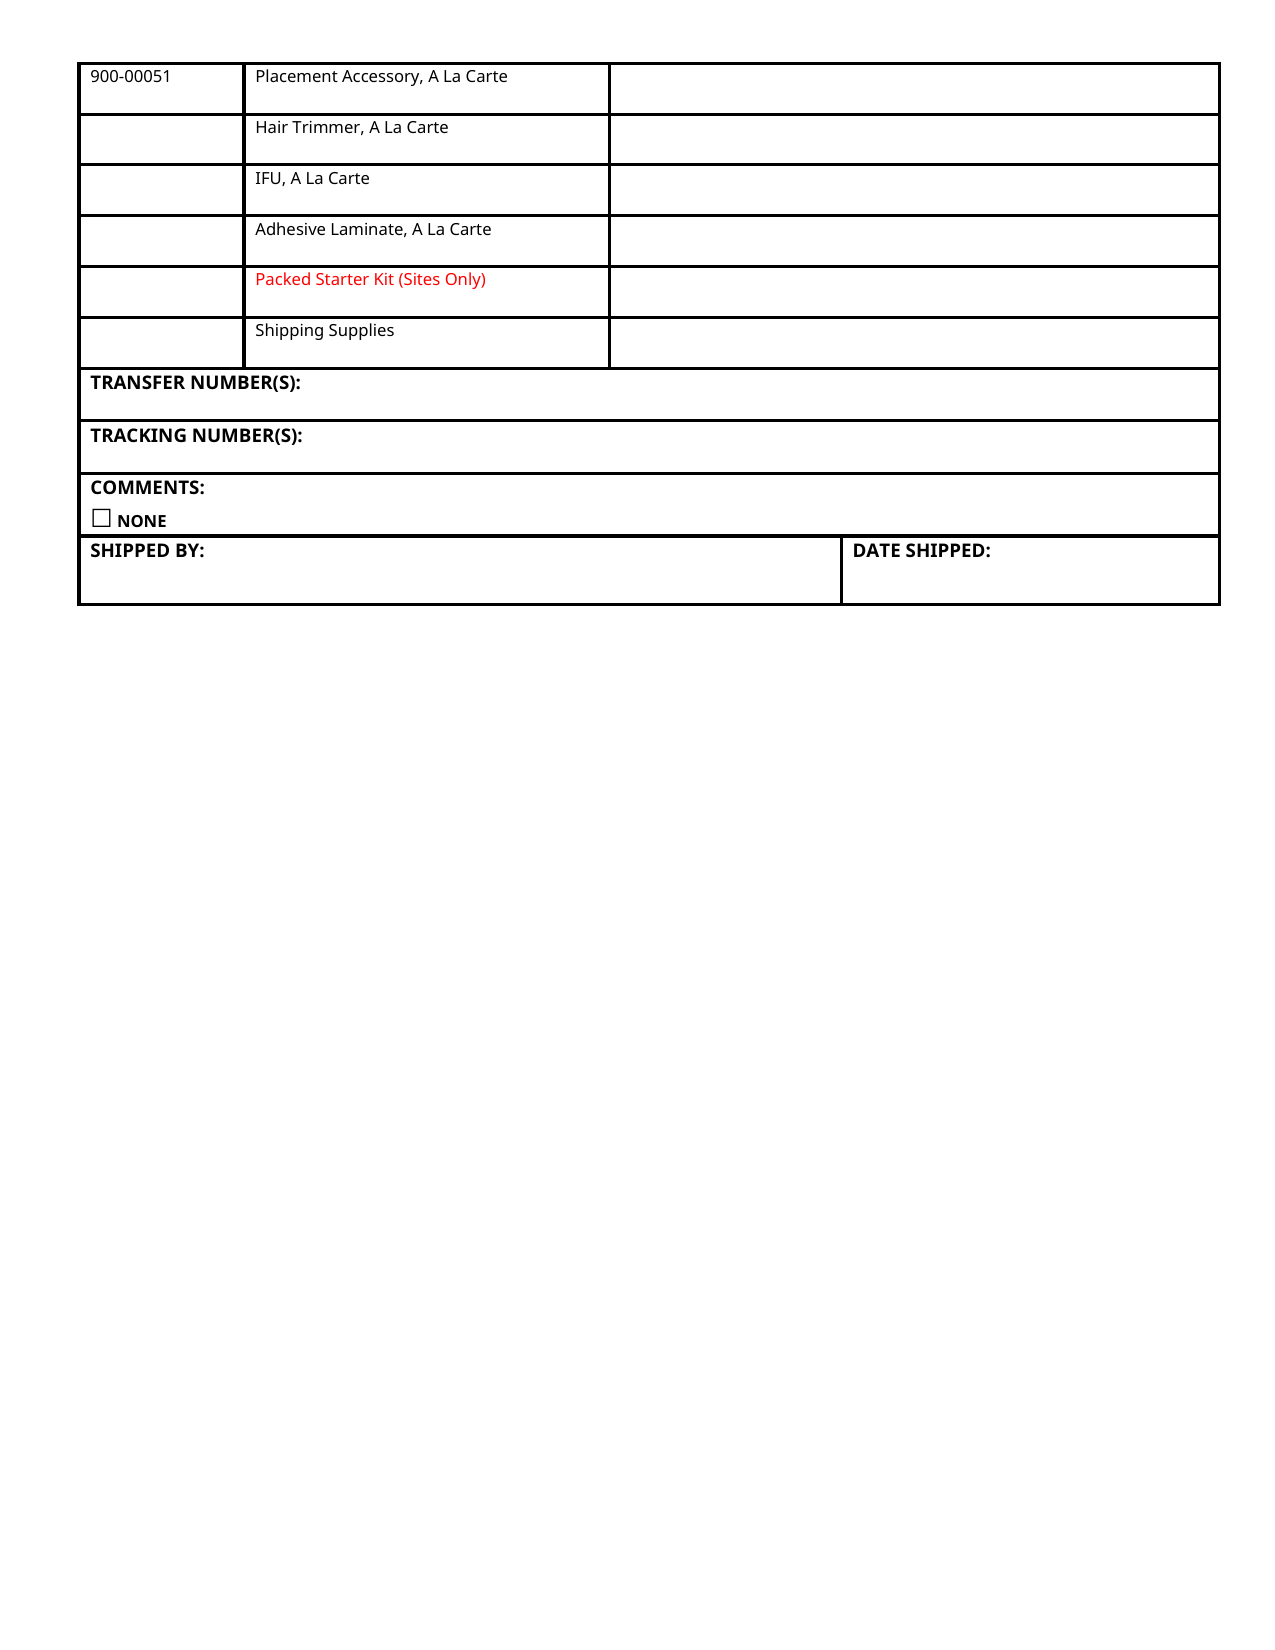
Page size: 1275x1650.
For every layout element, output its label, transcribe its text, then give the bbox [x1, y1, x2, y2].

table_cell Packed Starter Kit (Sites Only) [246, 268, 608, 316]
table_cell [81, 217, 242, 265]
table_cell [611, 65, 1218, 112]
table_cell DATE SHIPPED: [843, 538, 1218, 602]
table_cell Hair Trimmer, A La Carte [246, 116, 608, 163]
table_cell [611, 268, 1218, 316]
table_cell 900-00051 [81, 65, 242, 112]
table_cell TRANSFER NUMBER(S): [81, 370, 328, 419]
table_cell IFU, A La Carte [246, 166, 608, 214]
table_cell [81, 319, 242, 367]
table_cell [328, 422, 1218, 472]
table_cell Shipping Supplies [246, 319, 608, 367]
table_cell SHIPPED BY: [81, 538, 816, 602]
table_cell [611, 217, 1218, 265]
table_cell Placement Accessory, A La Carte [246, 65, 608, 112]
table_cell TRACKING NUMBER(S): [81, 422, 328, 472]
table_cell [81, 116, 242, 163]
table_cell [81, 166, 242, 214]
table_cell [611, 166, 1218, 214]
table_cell [816, 538, 840, 602]
table_cell [611, 319, 1218, 367]
table_cell [611, 116, 1218, 163]
table_cell COMMENTS: ☐ NONE [81, 475, 1218, 534]
table_cell [81, 268, 242, 316]
table_cell [328, 370, 1218, 419]
table_cell Adhesive Laminate, A La Carte [246, 217, 608, 265]
